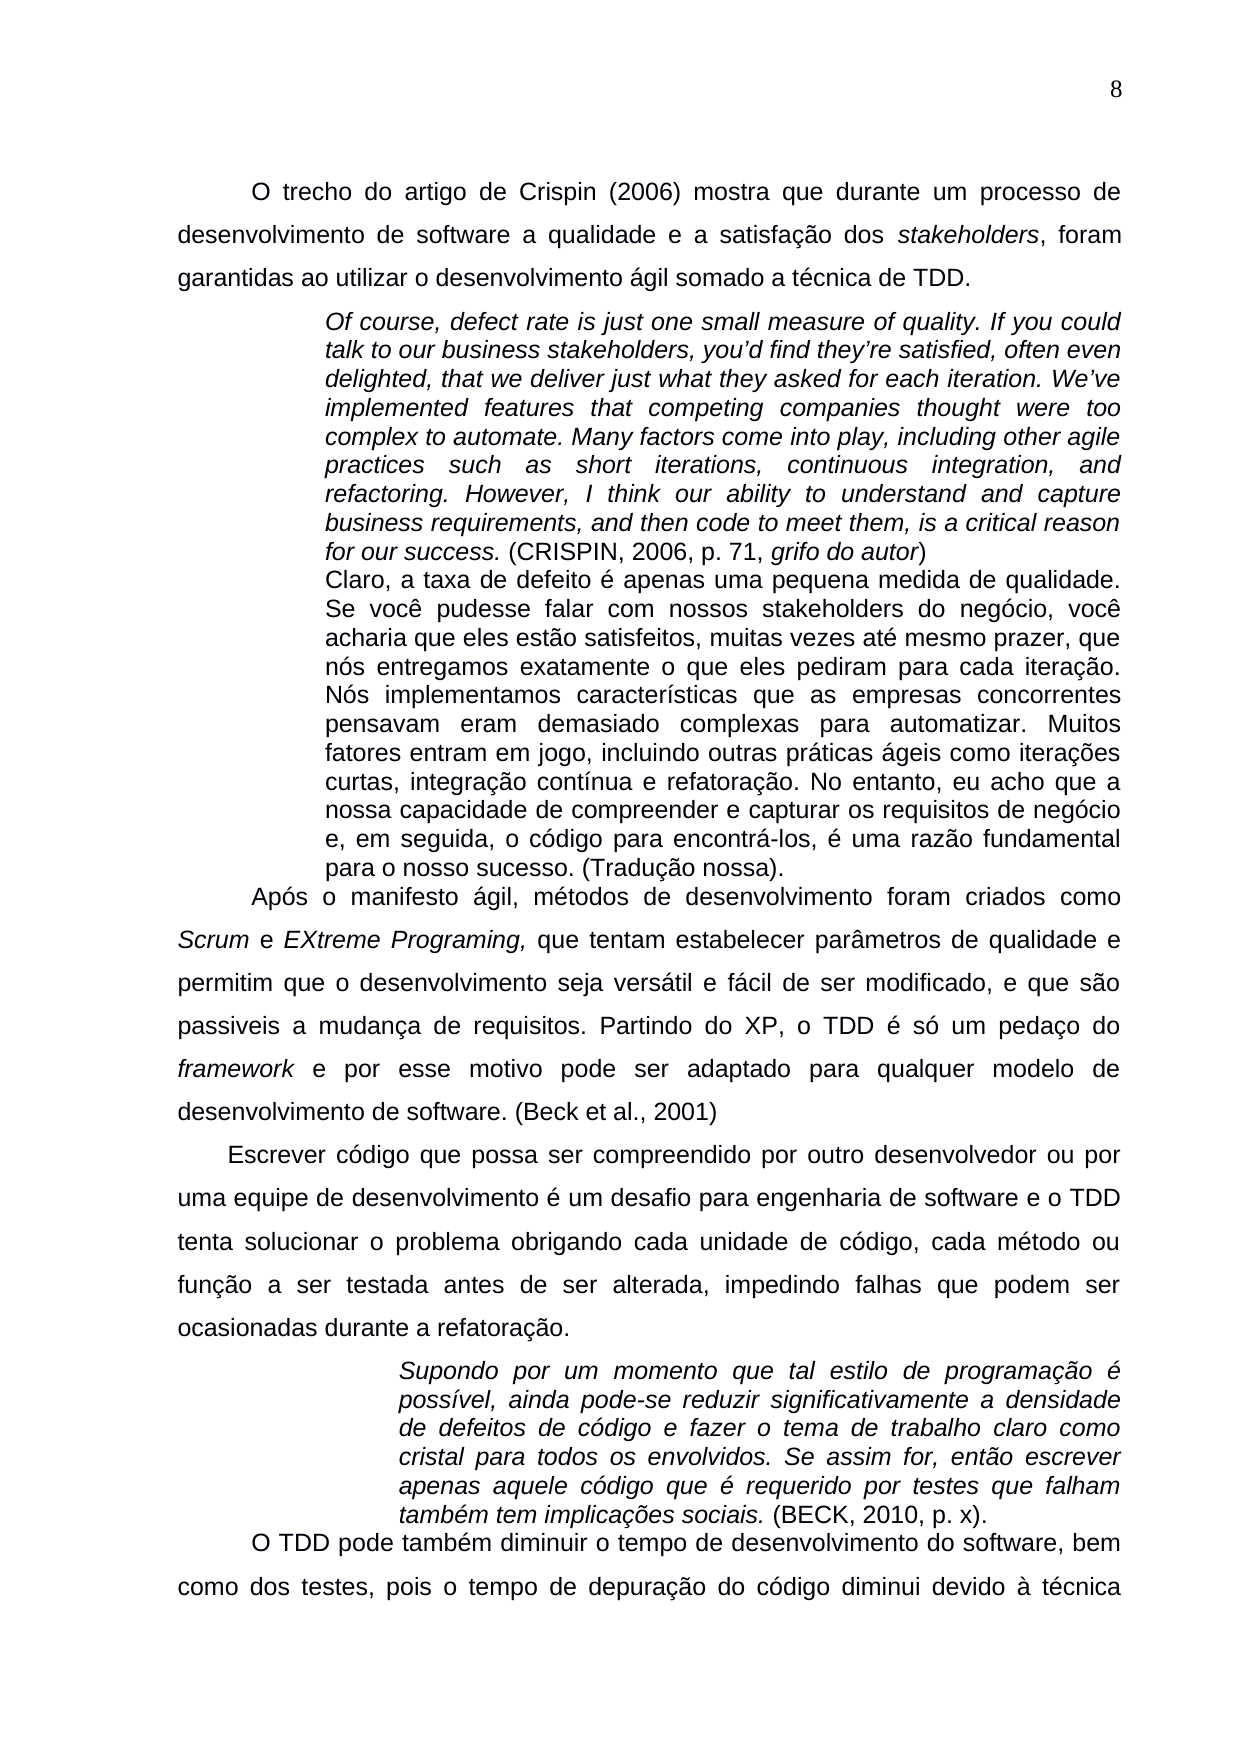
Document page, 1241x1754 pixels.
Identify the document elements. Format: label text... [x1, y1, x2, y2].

text Of course, defect rate is just one small measure of quality. If you could talk to our business stakeholders, you’d find they’re satisfied, often even delighted, that we deliver just what they asked for each iteration. We’ve implemented features that competing companies thought were too complex to automate. Many factors come into play, including other agile practices such as short iterations, continuous integration, and refactoring. However, I think our ability to understand and capture business requirements, and then code to meet them, is a critical reason for our success. (CRISPIN, 2006, p. 71, grifo do autor) [325, 307, 1122, 565]
text Escrever código que possa ser compreendido por outro desenvolvedor ou por uma equipe de desenvolvimento é um desafio para engenharia de software e o TDD tenta solucionar o problema obrigando cada unidade de código, cada método ou função a ser testada antes de ser alterada, impedindo falhas que podem ser ocasionadas durante a refatoração. [177, 1140, 1122, 1342]
text Após o manifesto ágil, métodos de desenvolvimento foram criados como Scrum e EXtreme Programing, que tentam estabelecer parâmetros de qualidade e permitim que o desenvolvimento seja versátil e fácil de ser modificado, e que são passiveis a mudança de requisitos. Partindo do XP, o TDD é só um pedaço do framework e por esse motivo pode ser adaptado para qualquer modelo de desenvolvimento de software. (Beck et al., 2001) [177, 882, 1122, 1126]
text Supondo por um momento que tal estilo de programação é possível, ainda pode-se reduzir significativamente a densidade de defeitos de código e fazer o tema de trabalho claro como cristal para todos os envolvidos. Se assim for, então escrever apenas aquele código que é requerido por testes que falham também tem implicações sociais. (BECK, 2010, p. x). [398, 1356, 1122, 1528]
text O trecho do artigo de Crispin (2006) mostra que durante um processo de desenvolvimento de software a qualidade e a satisfação dos stakeholders, foram garantidas ao utilizar o desenvolvimento ágil somado a técnica de TDD. [177, 177, 1122, 292]
text Claro, a taxa de defeito é apenas uma pequena medida de qualidade. Se você pudesse falar com nossos stakeholders do negócio, você acharia que eles estão satisfeitos, muitas vezes até mesmo prazer, que nós entregamos exatamente o que eles pediram para cada iteração. Nós implementamos características que as empresas concorrentes pensavam eram demasiado complexas para automatizar. Muitos fatores entram em jogo, incluindo outras práticas ágeis como iterações curtas, integração contínua e refatoração. No entanto, eu acho que a nossa capacidade de compreender e capturar os requisitos de negócio e, em seguida, o código para encontrá-los, é uma razão fundamental para o nosso sucesso. (Tradução nossa). [325, 565, 1122, 882]
